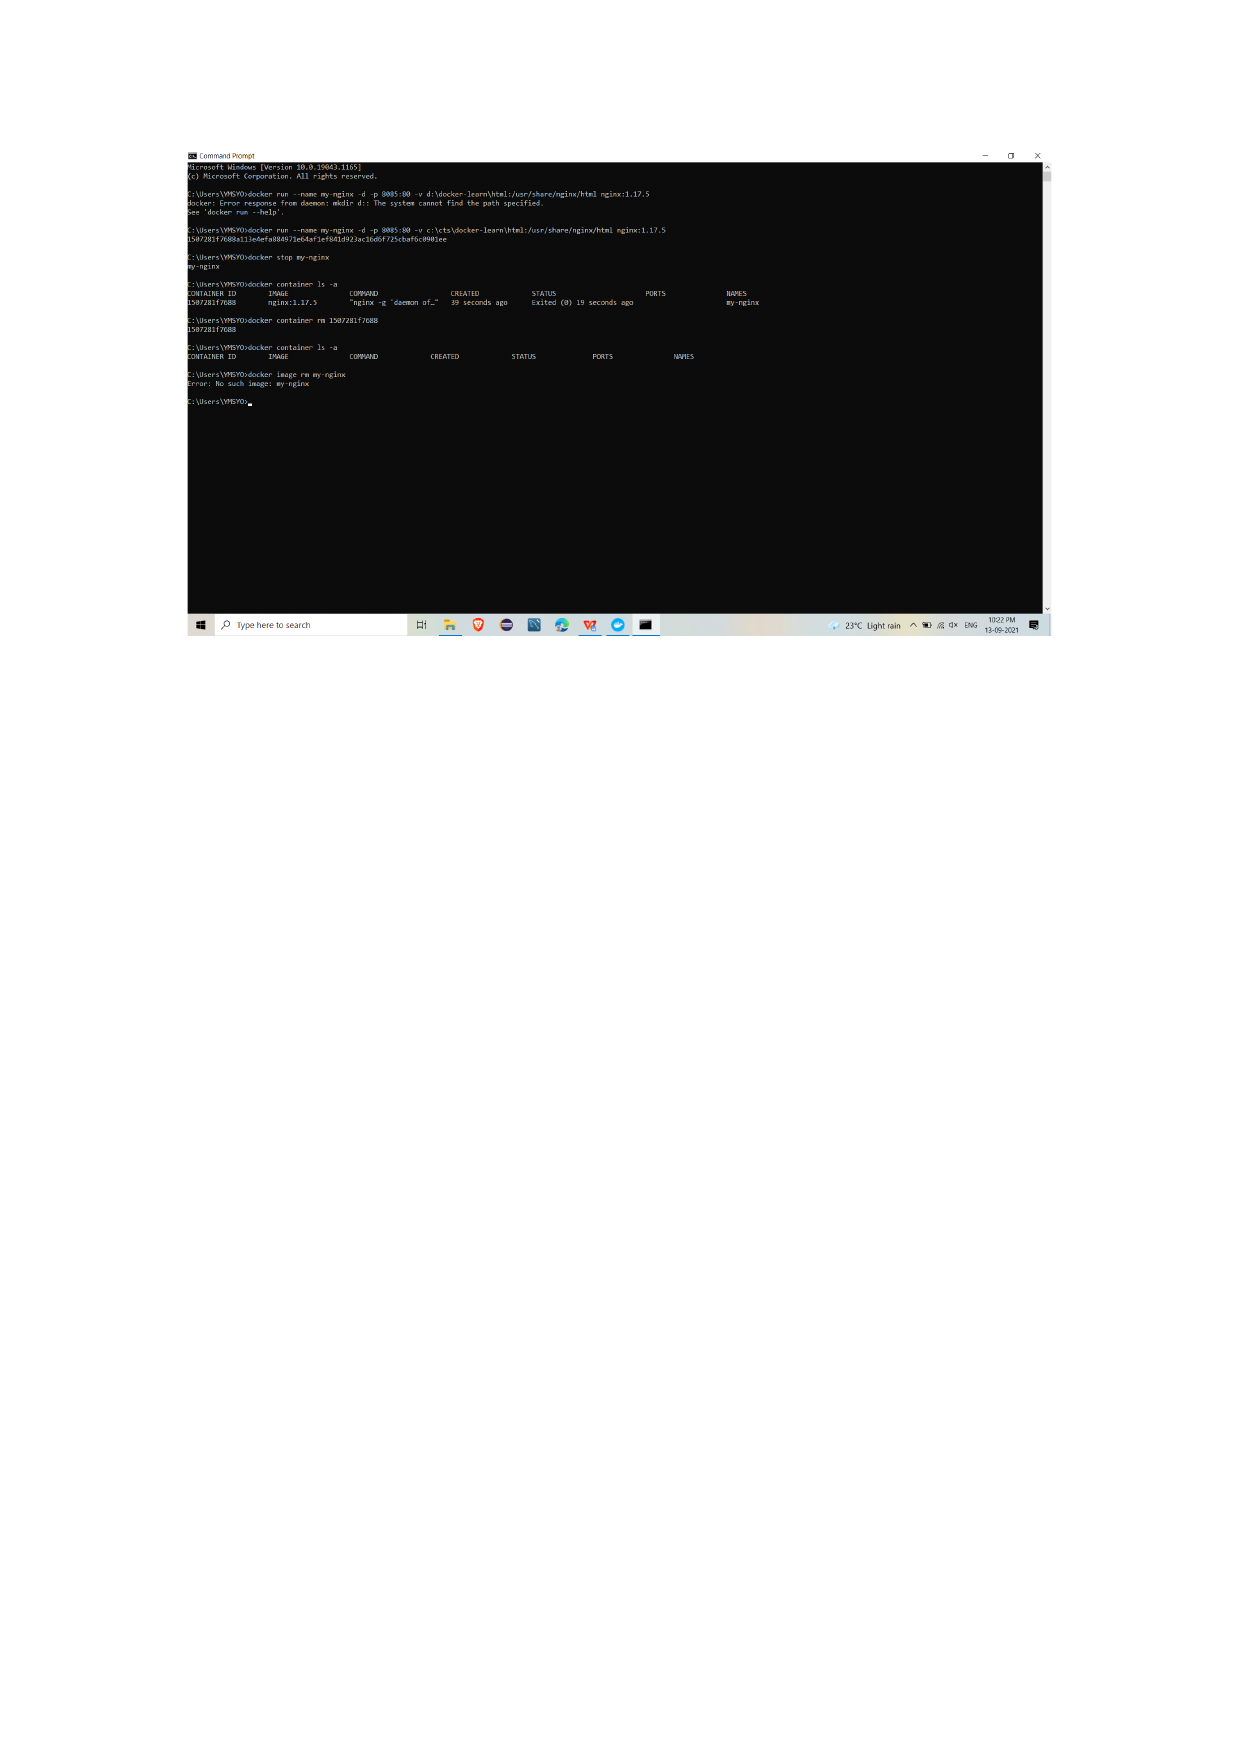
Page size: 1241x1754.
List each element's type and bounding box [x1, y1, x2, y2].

picture [187, 150, 1052, 636]
